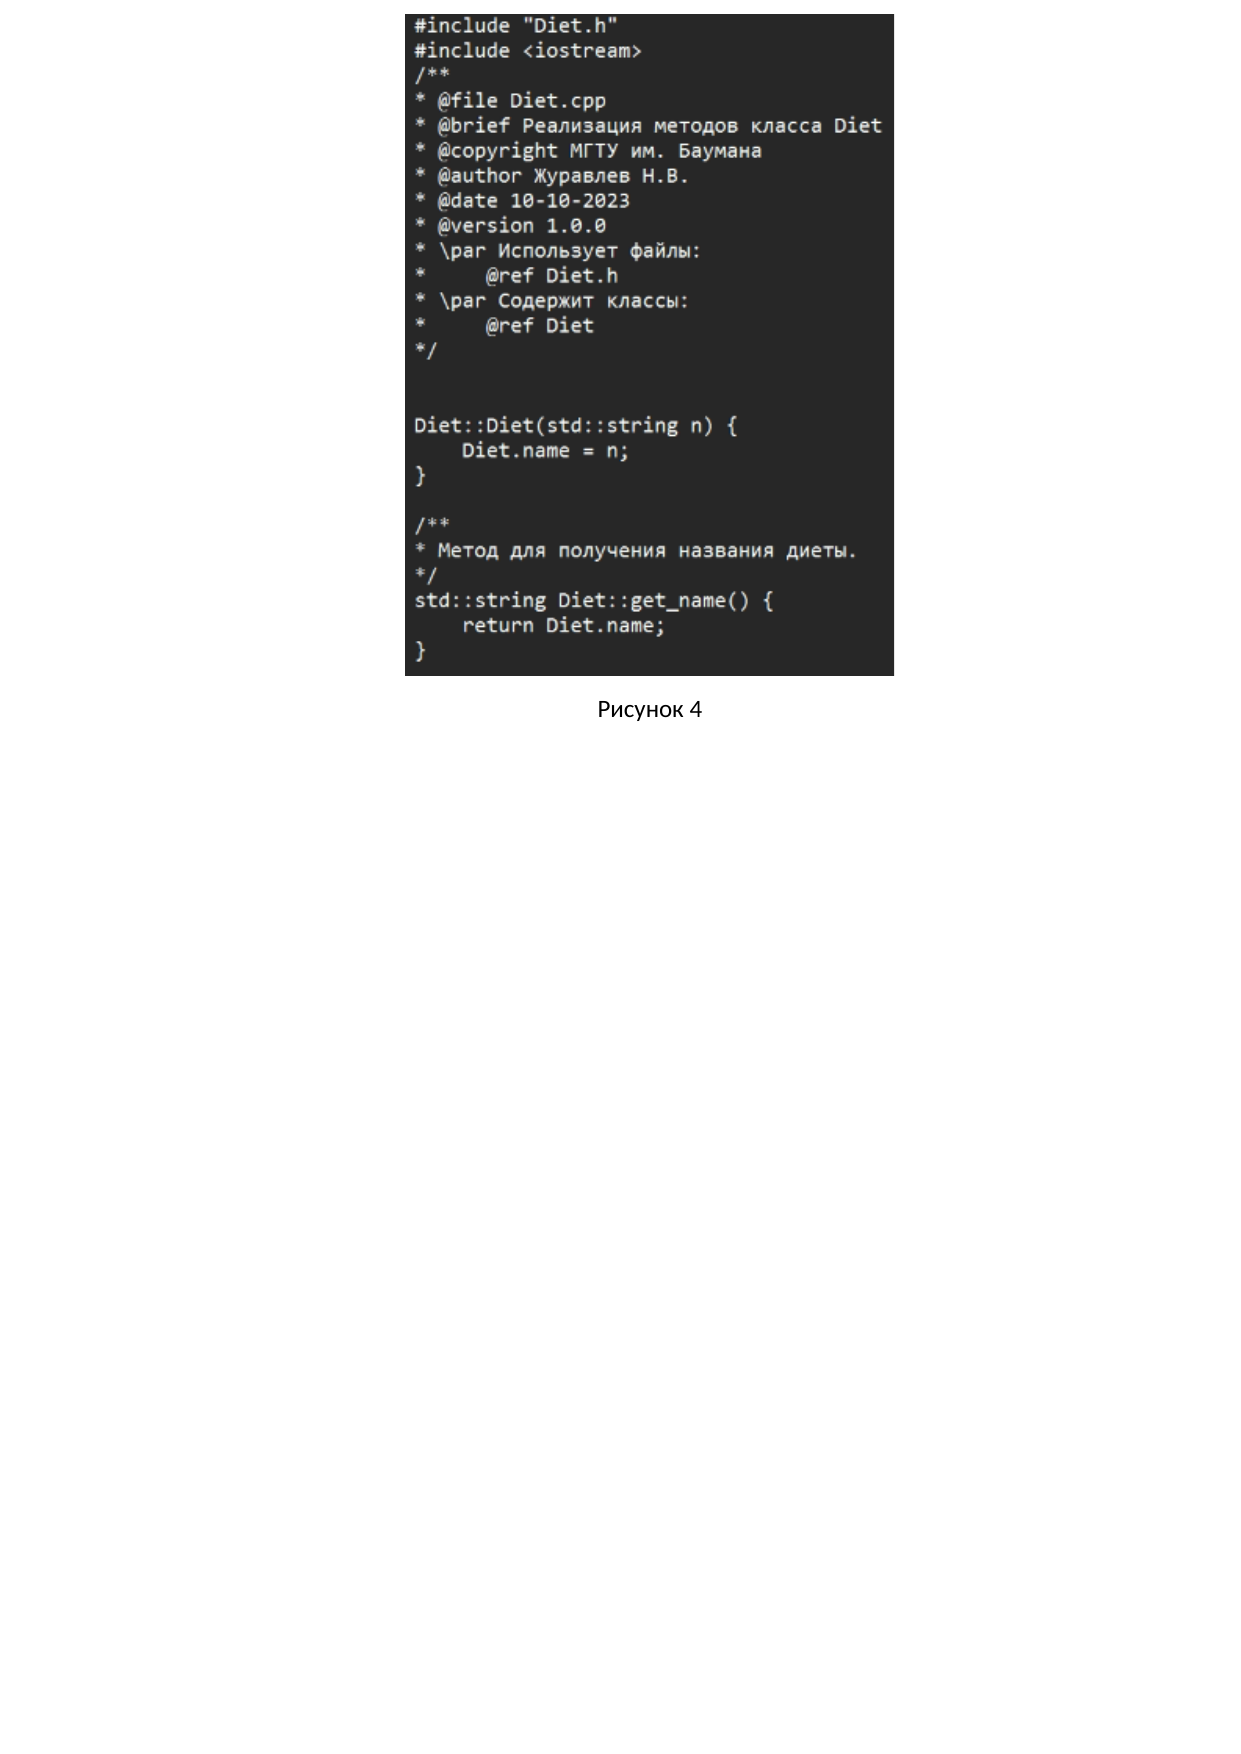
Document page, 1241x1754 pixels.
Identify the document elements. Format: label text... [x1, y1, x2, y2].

picture [405, 14, 895, 676]
